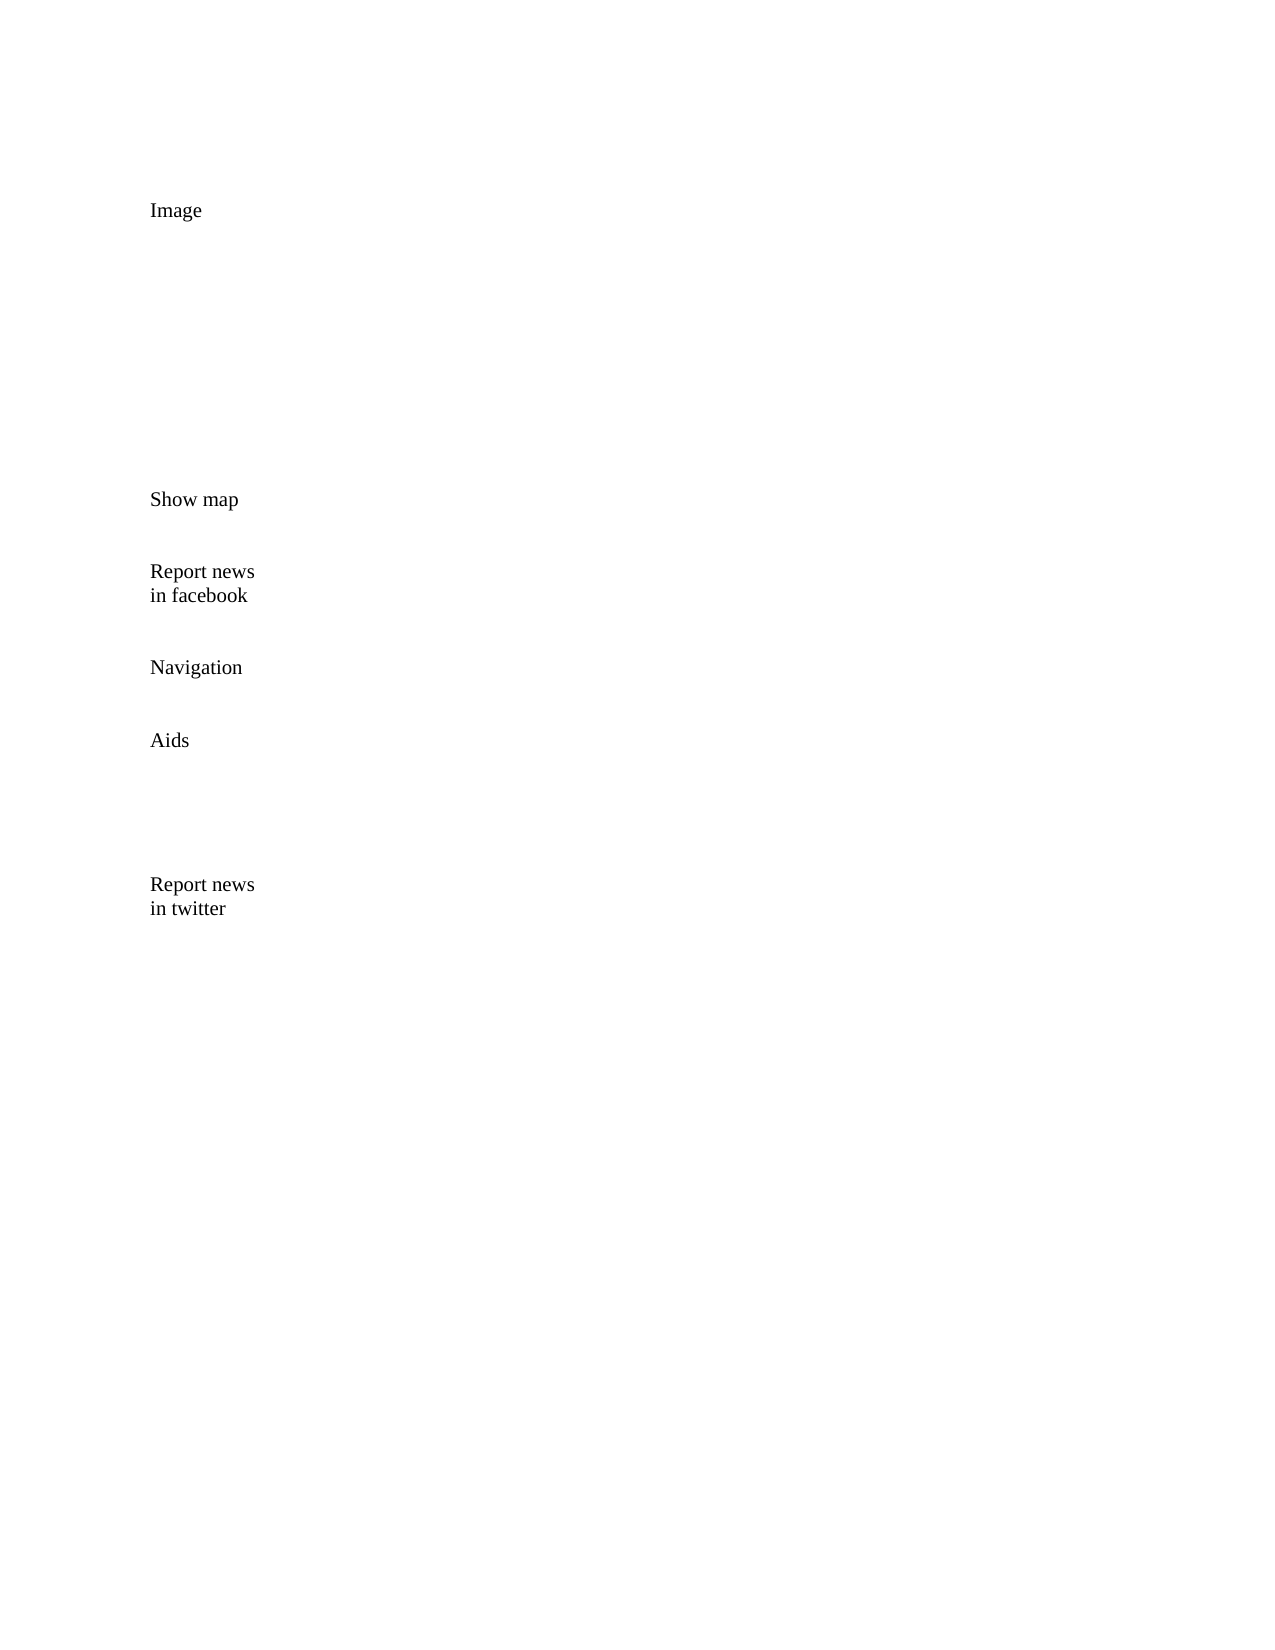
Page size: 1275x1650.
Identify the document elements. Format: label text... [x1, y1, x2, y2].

text Report news [150, 872, 1125, 896]
text in twitter [150, 896, 1125, 920]
text Report news [150, 559, 1125, 583]
text Aids [150, 727, 1125, 752]
text in facebook [150, 583, 1125, 607]
text Show map [150, 487, 1125, 511]
text Image [150, 198, 1125, 222]
text Navigation [150, 655, 1125, 679]
